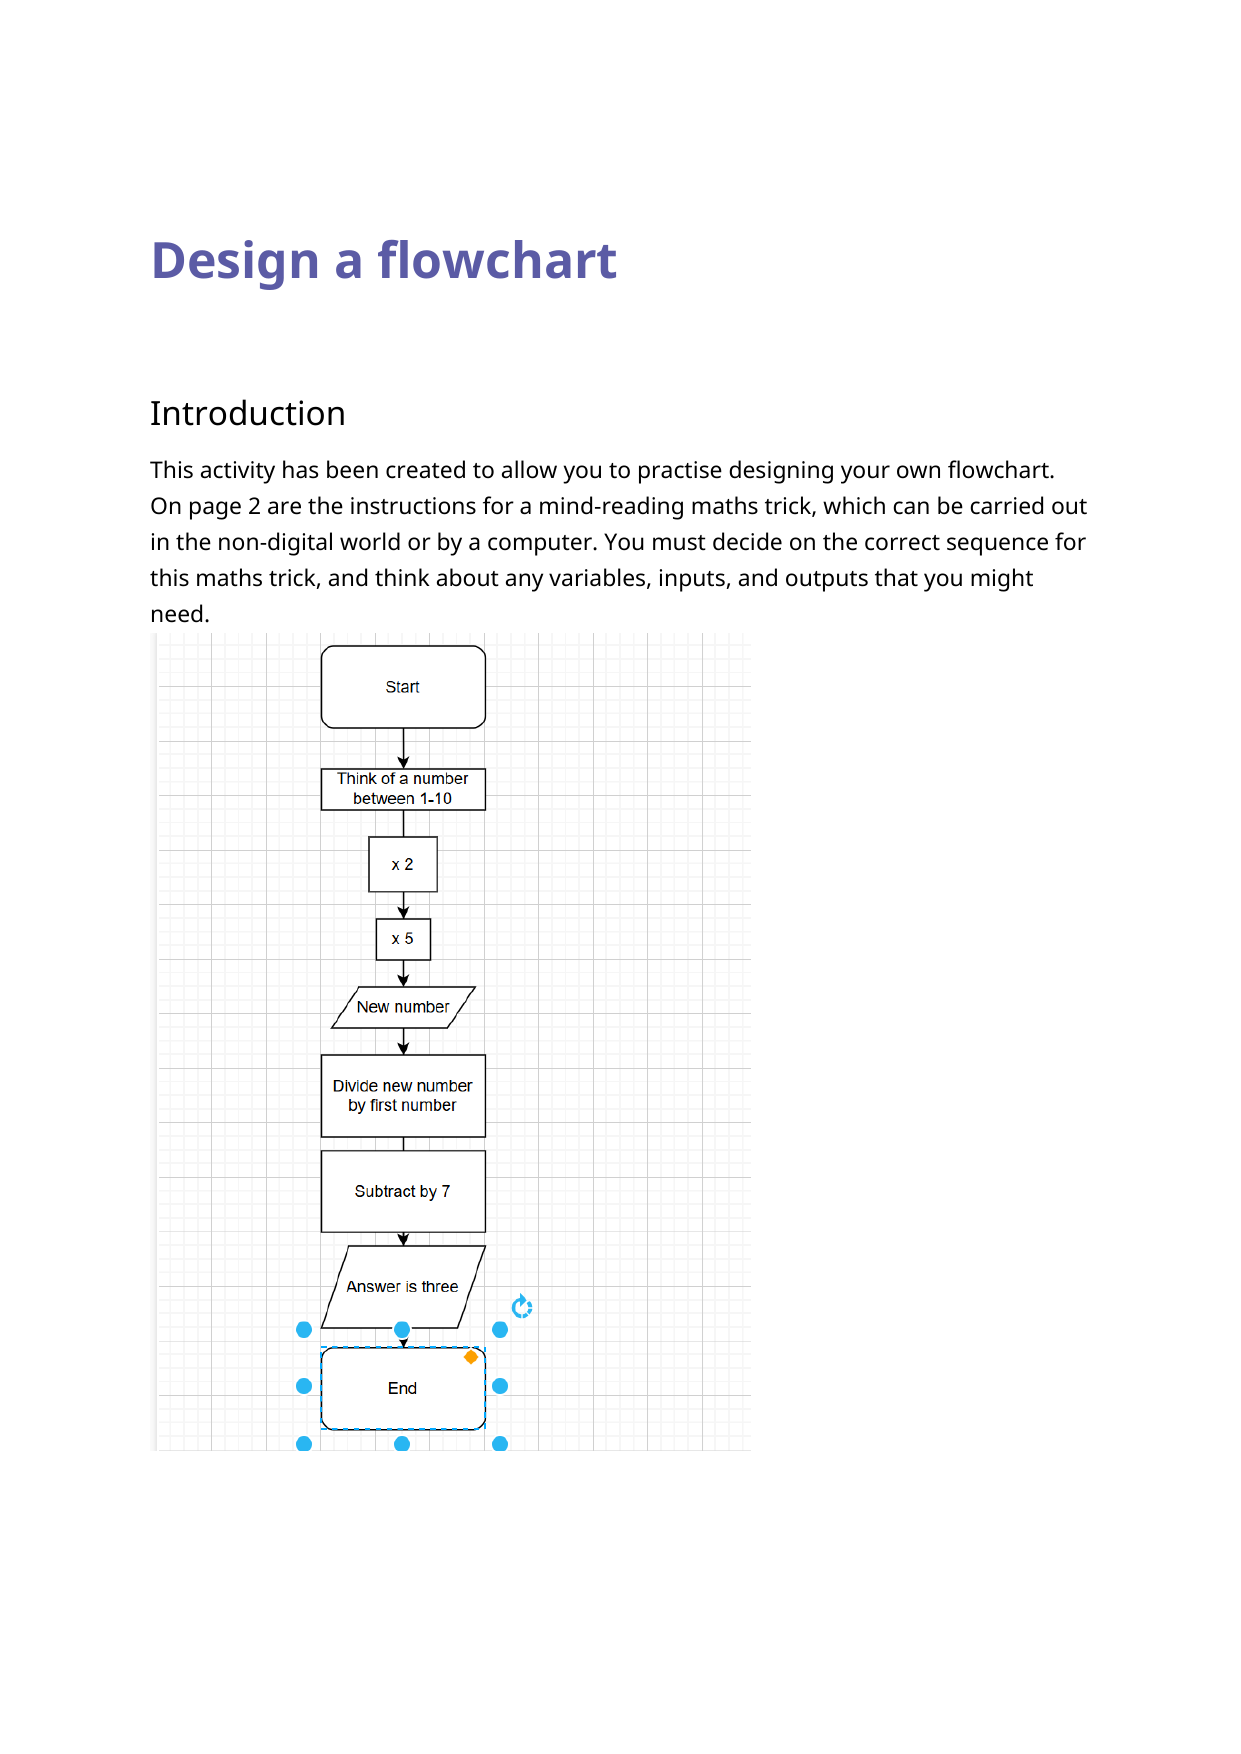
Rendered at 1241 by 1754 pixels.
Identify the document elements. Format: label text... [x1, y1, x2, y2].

title Design a flowchart [150, 225, 1090, 293]
subtitle Introduction [150, 389, 1090, 435]
picture [150, 633, 753, 1451]
text This activity has been created to allow you to practise designing your own flowchart. On page 2 are the instructions for a mind-reading maths trick, which can be carried out in the non-digital world or by a computer. You must decide on the correct sequence for this maths trick, and think about any variables, inputs, and outputs that you might need. [150, 454, 1090, 629]
